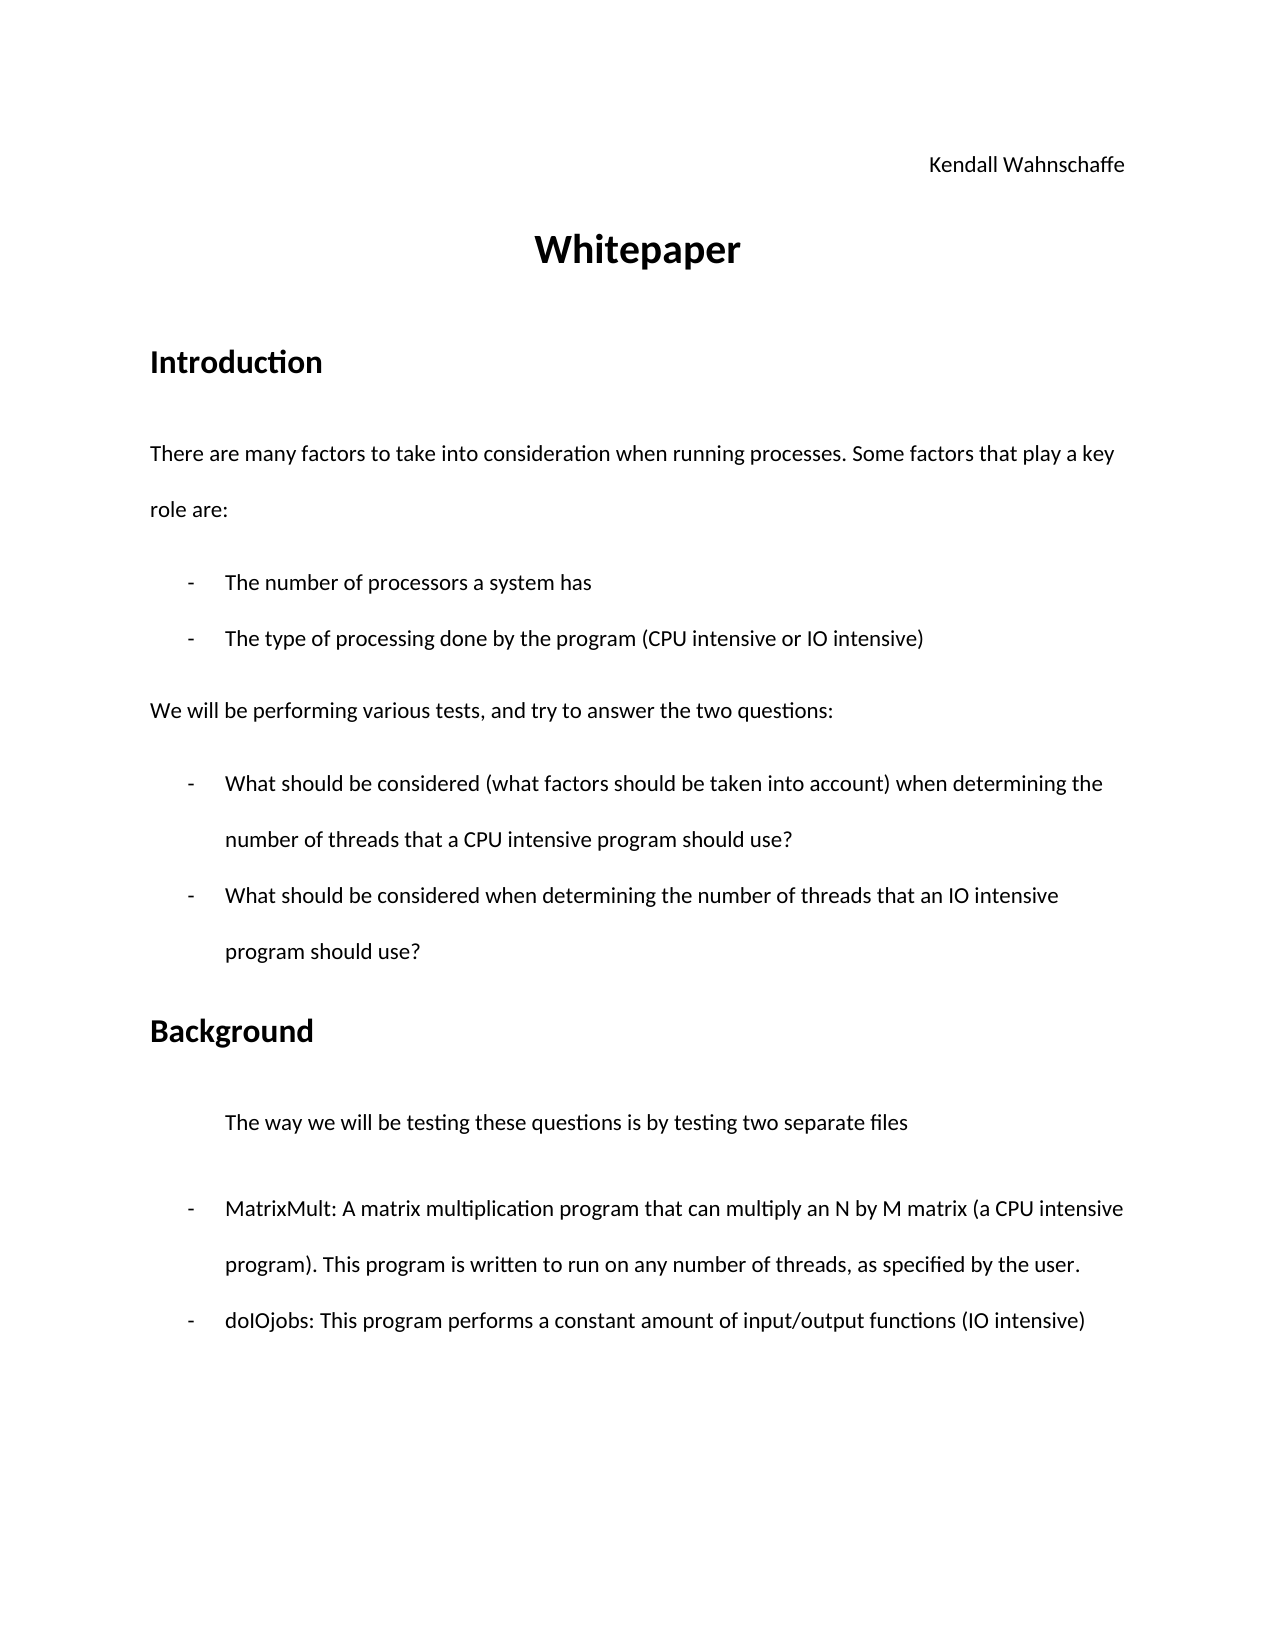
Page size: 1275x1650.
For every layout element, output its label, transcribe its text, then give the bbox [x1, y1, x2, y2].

text There are many factors to take into consideration when running processes. Some factors that play a key role are: [150, 439, 1125, 523]
text Kendall Wahnschaffe [150, 150, 1125, 178]
text The way we will be testing these questions is by testing two separate files [150, 1108, 1125, 1136]
text We will be performing various tests, and try to answer the two questions: [150, 697, 1125, 725]
list MatrixMult: A matrix multiplication program that can multiply an N by M matrix (a CPU intensive program). This program is written to run on any number of threads, as specified by the user. [187, 1194, 1125, 1278]
list What should be considered when determining the number of threads that an IO intensive program should use? [187, 881, 1125, 966]
text Background [150, 1010, 1125, 1051]
list The number of processors a system has [187, 568, 1125, 596]
list doIOjobs: This program performs a constant amount of input/output functions (IO intensive) [187, 1306, 1125, 1334]
text Introduction [150, 341, 1125, 382]
list What should be considered (what factors should be taken into account) when determining the number of threads that a CPU intensive program should use? [187, 769, 1125, 853]
text Whitepaper [150, 223, 1125, 273]
list The type of processing done by the program (CPU intensive or IO intensive) [187, 624, 1125, 652]
